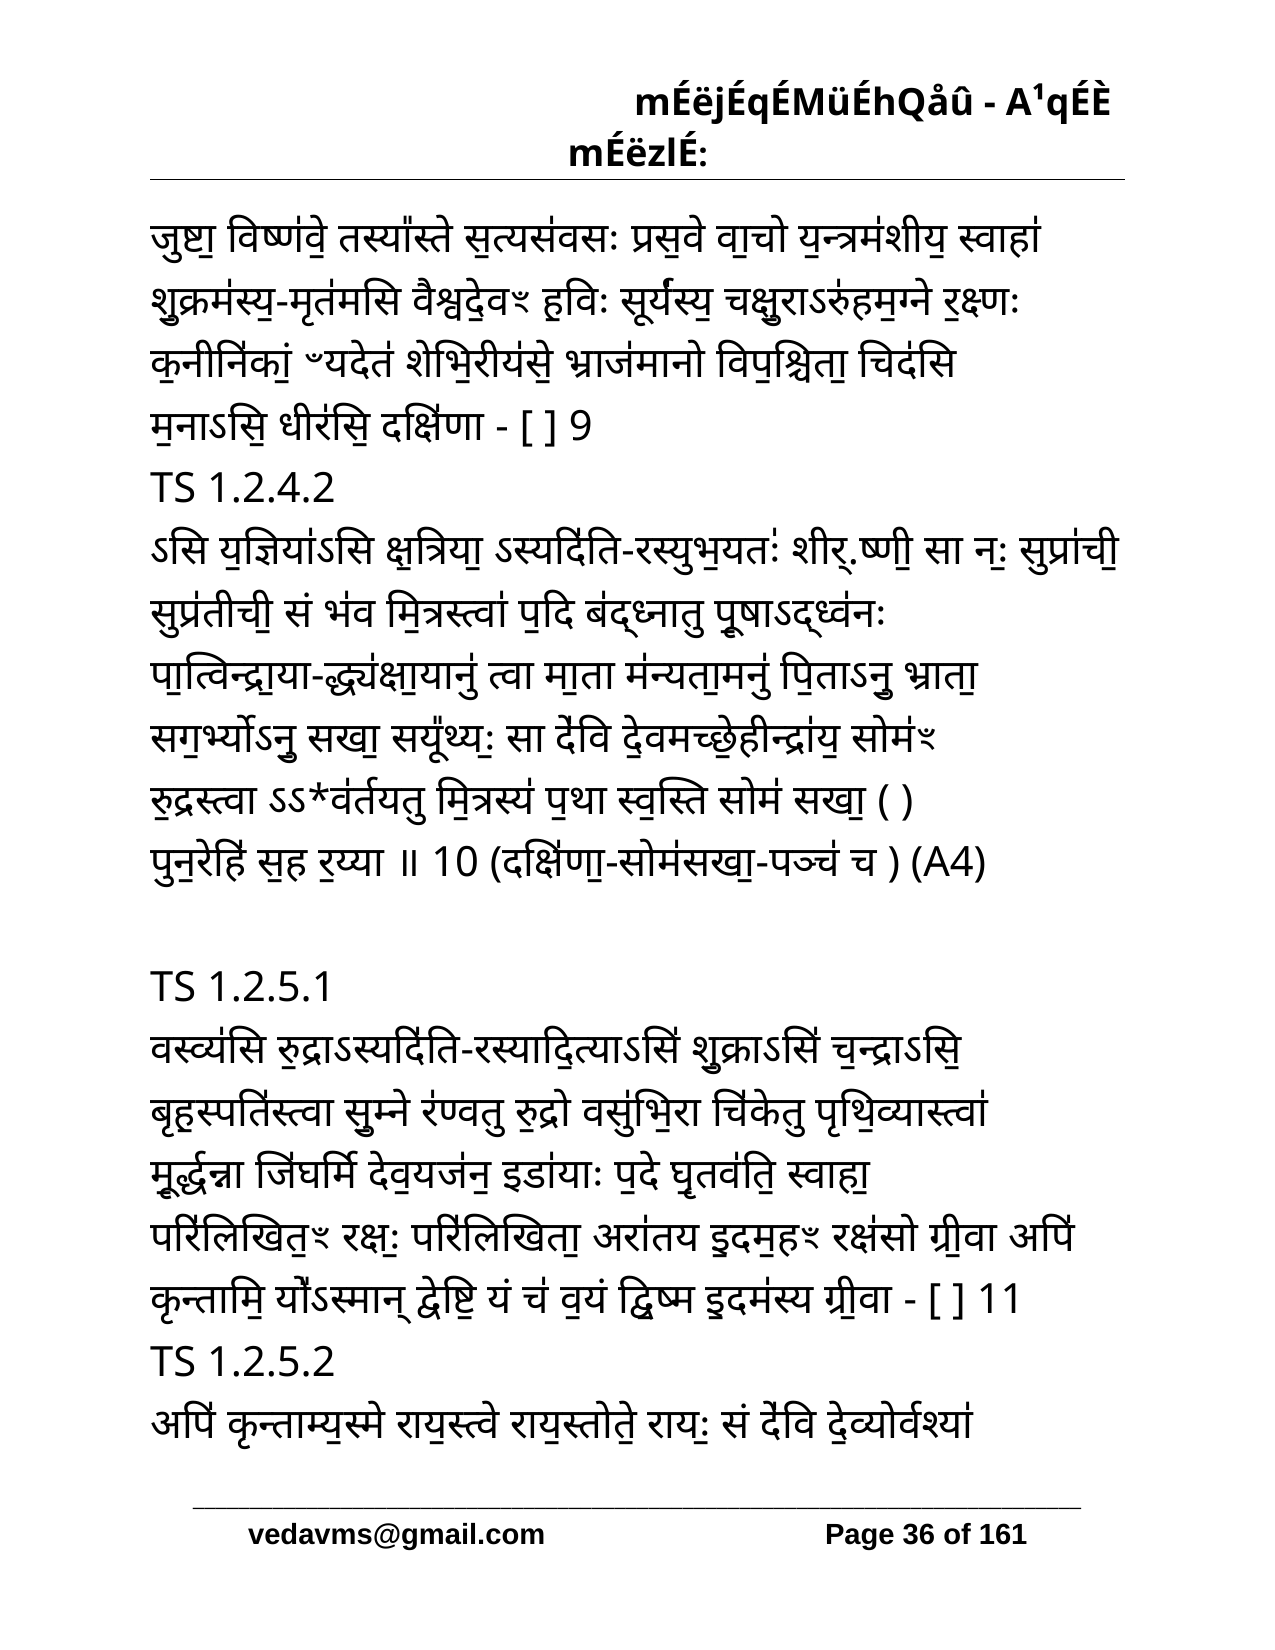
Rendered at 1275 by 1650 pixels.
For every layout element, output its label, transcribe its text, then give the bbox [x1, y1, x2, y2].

text अपि॑ कृन्ताम्य॒स्मे राय॒स्त्वे राय॒स्तोते॒ रायः॒ सं दे॑वि दे॒व्योर्वश्या॑ [150, 1394, 1125, 1451]
text मू॒र्द्धन्ना जि॑घर्मि देव॒यज॑न॒ इडा॑याः प॒दे घृ॒तव॑ति॒ स्वाहा॒ [150, 1144, 1125, 1201]
text पा॒त्विन्द्रा॒या-द्ध्य॑क्षा॒यानु॑ त्वा मा॒ता म॑न्यता॒मनु॑ पि॒ताऽनु॒ भ्राता॒ [150, 645, 1125, 702]
text TS 1.2.5.2 [150, 1331, 1125, 1388]
text पुन॒रेहि॑ स॒ह र॒य्या ॥ 10 (दक्षि॑णा॒-सोम॑सखा॒-पञ्च॑ च ) (A4) [150, 832, 1125, 889]
text परि॑लिखित॒ꣳ रक्षः॒ परि॑लिखिता॒ अरा॑तय इ॒दम॒हꣳ रक्ष॑सो ग्री॒वा अपि॑ कृन्तामि॒ यो᳚ऽस्मान् द्वेष्टि॒ यं च॑ व॒यं द्वि॒ष्म इ॒दम॑स्य ग्री॒वा - [ ] 11 [150, 1207, 1125, 1326]
text म॒नाऽसि॒ धीर॑सि॒ दक्षि॑णा - [ ] 9 [150, 395, 1125, 452]
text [150, 208, 1125, 390]
text सग॒र्भ्योऽनु॒ सखा॒ सयू᳚थ्यः॒ सा दे॑वि दे॒वमच्छे॒हीन्द्रा॑य॒ सोम॑ꣳ [150, 707, 1125, 764]
text रु॒द्रस्त्वा ऽऽ*व॑र्तयतु मि॒त्रस्य॑ प॒था स्व॒स्ति सोम॑ सखा॒ ( ) [150, 770, 1125, 827]
text TS 1.2.4.2 [150, 458, 1125, 514]
text वस्व्य॑सि रु॒द्राऽस्यदि॑ति-रस्यादि॒त्याऽसि॑ शु॒क्राऽसि॑ च॒न्द्राऽसि॒ [150, 1019, 1125, 1076]
text ऽसि य॒ज्ञिया॑ऽसि क्ष॒त्रिया॒ ऽस्यदि॑ति-रस्युभ॒यतः॑ शीर्.ष्णी॒ सा नः॒ सुप्रा॑ची॒ सुप्र॑तीची॒ सं भ॑व मि॒त्रस्त्वा॑ प॒दि ब॑द्ध्नातु पू॒षाऽद्ध्व॑नः [150, 520, 1125, 639]
text TS 1.2.5.1 [150, 957, 1125, 1014]
text बृह॒स्पति॑स्त्वा सु॒म्ने र॑ण्वतु रु॒द्रो वसु॑भि॒रा चि॑केतु पृथि॒व्यास्त्वा॑ [150, 1082, 1125, 1138]
